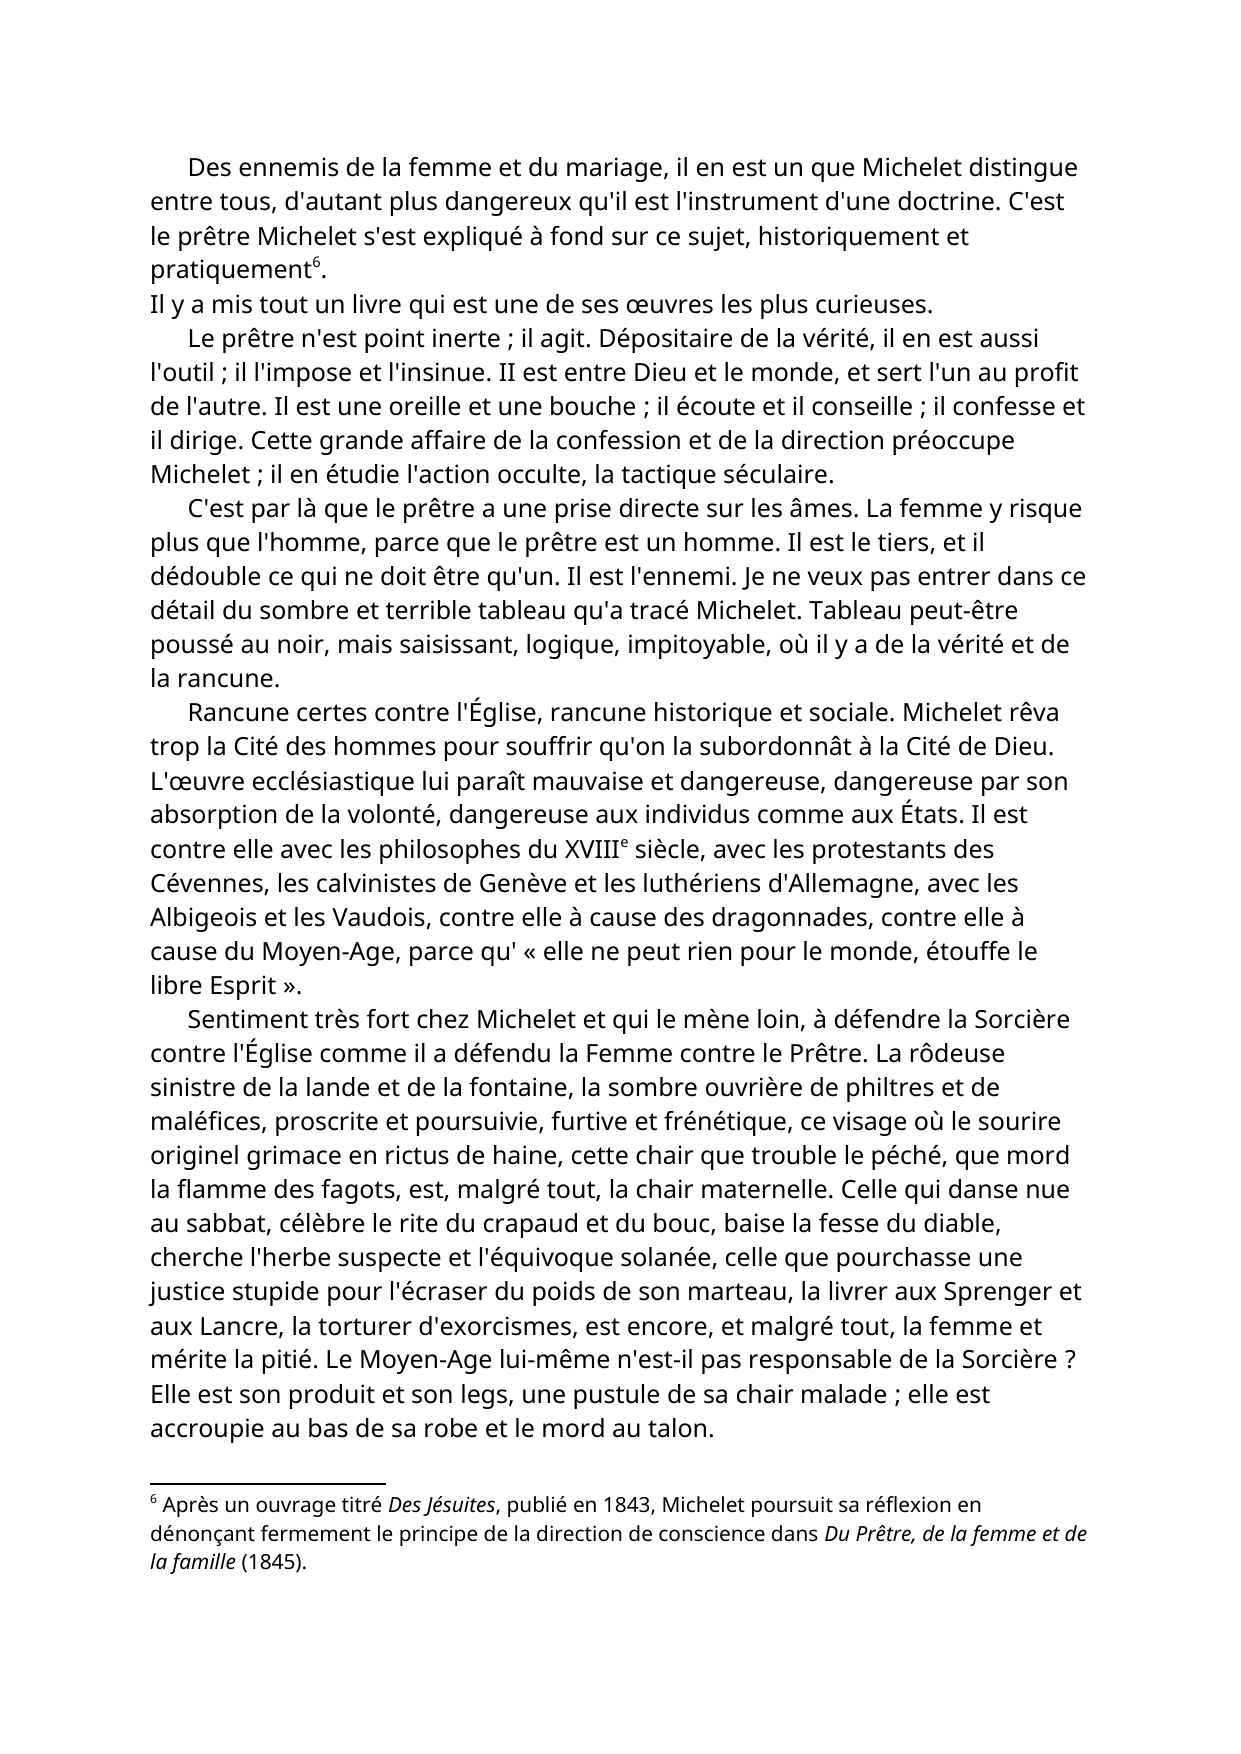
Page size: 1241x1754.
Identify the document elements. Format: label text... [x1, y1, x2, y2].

text Rancune certes contre l'Église, rancune historique et sociale. Michelet rêva trop la Cité des hommes pour souffrir qu'on la subordonnât à la Cité de Dieu. L'œuvre ecclésiastique lui paraît mauvaise et dangereuse, dangereuse par son absorption de la volonté, dangereuse aux individus comme aux États. Il est contre elle avec les philosophes du XVIIIe siècle, avec les protestants des Cévennes, les calvinistes de Genève et les luthériens d'Allemagne, avec les Albigeois et les Vaudois, contre elle à cause des dragonnades, contre elle à cause du Moyen-Age, parce qu' « elle ne peut rien pour le monde, étouffe le libre Esprit ». [150, 695, 1090, 1002]
text Sentiment très fort chez Michelet et qui le mène loin, à défendre la Sorcière contre l'Église comme il a défendu la Femme contre le Prêtre. La rôdeuse sinistre de la lande et de la fontaine, la sombre ouvrière de philtres et de maléfices, proscrite et poursuivie, furtive et frénétique, ce visage où le sourire originel grimace en rictus de haine, cette chair que trouble le péché, que mord la flamme des fagots, est, malgré tout, la chair maternelle. Celle qui danse nue au sabbat, célèbre le rite du crapaud et du bouc, baise la fesse du diable, cherche l'herbe suspecte et l'équivoque solanée, celle que pourchasse une justice stupide pour l'écraser du poids de son marteau, la livrer aux Sprenger et aux Lancre, la torturer d'exorcismes, est encore, et malgré tout, la femme et mérite la pitié. Le Moyen-Age lui-même n'est-il pas responsable de la Sorcière ? Elle est son produit et son legs, une pustule de sa chair malade ; elle est accroupie au bas de sa robe et le mord au talon. [150, 1002, 1090, 1444]
text Le prêtre n'est point inerte ; il agit. Dépositaire de la vérité, il en est aussi l'outil ; il l'impose et l'insinue. II est entre Dieu et le monde, et sert l'un au profit de l'autre. Il est une oreille et une bouche ; il écoute et il conseille ; il confesse et il dirige. Cette grande affaire de la confession et de la direction préoccupe Michelet ; il en étudie l'action occulte, la tactique séculaire. [150, 320, 1090, 491]
text C'est par là que le prêtre a une prise directe sur les âmes. La femme y risque plus que l'homme, parce que le prêtre est un homme. Il est le tiers, et il dédouble ce qui ne doit être qu'un. Il est l'ennemi. Je ne veux pas entrer dans ce détail du sombre et terrible tableau qu'a tracé Michelet. Tableau peut-être poussé au noir, mais saisissant, logique, impitoyable, où il y a de la vérité et de la rancune. [150, 491, 1090, 695]
text Des ennemis de la femme et du mariage, il en est un que Michelet distingue entre tous, d'autant plus dangereux qu'il est l'instrument d'une doctrine. C'est le prêtre Michelet s'est expliqué à fond sur ce sujet, historiquement et pratiquement. [150, 150, 1090, 286]
text Il y a mis tout un livre qui est une de ses œuvres les plus curieuses. [150, 286, 1090, 320]
